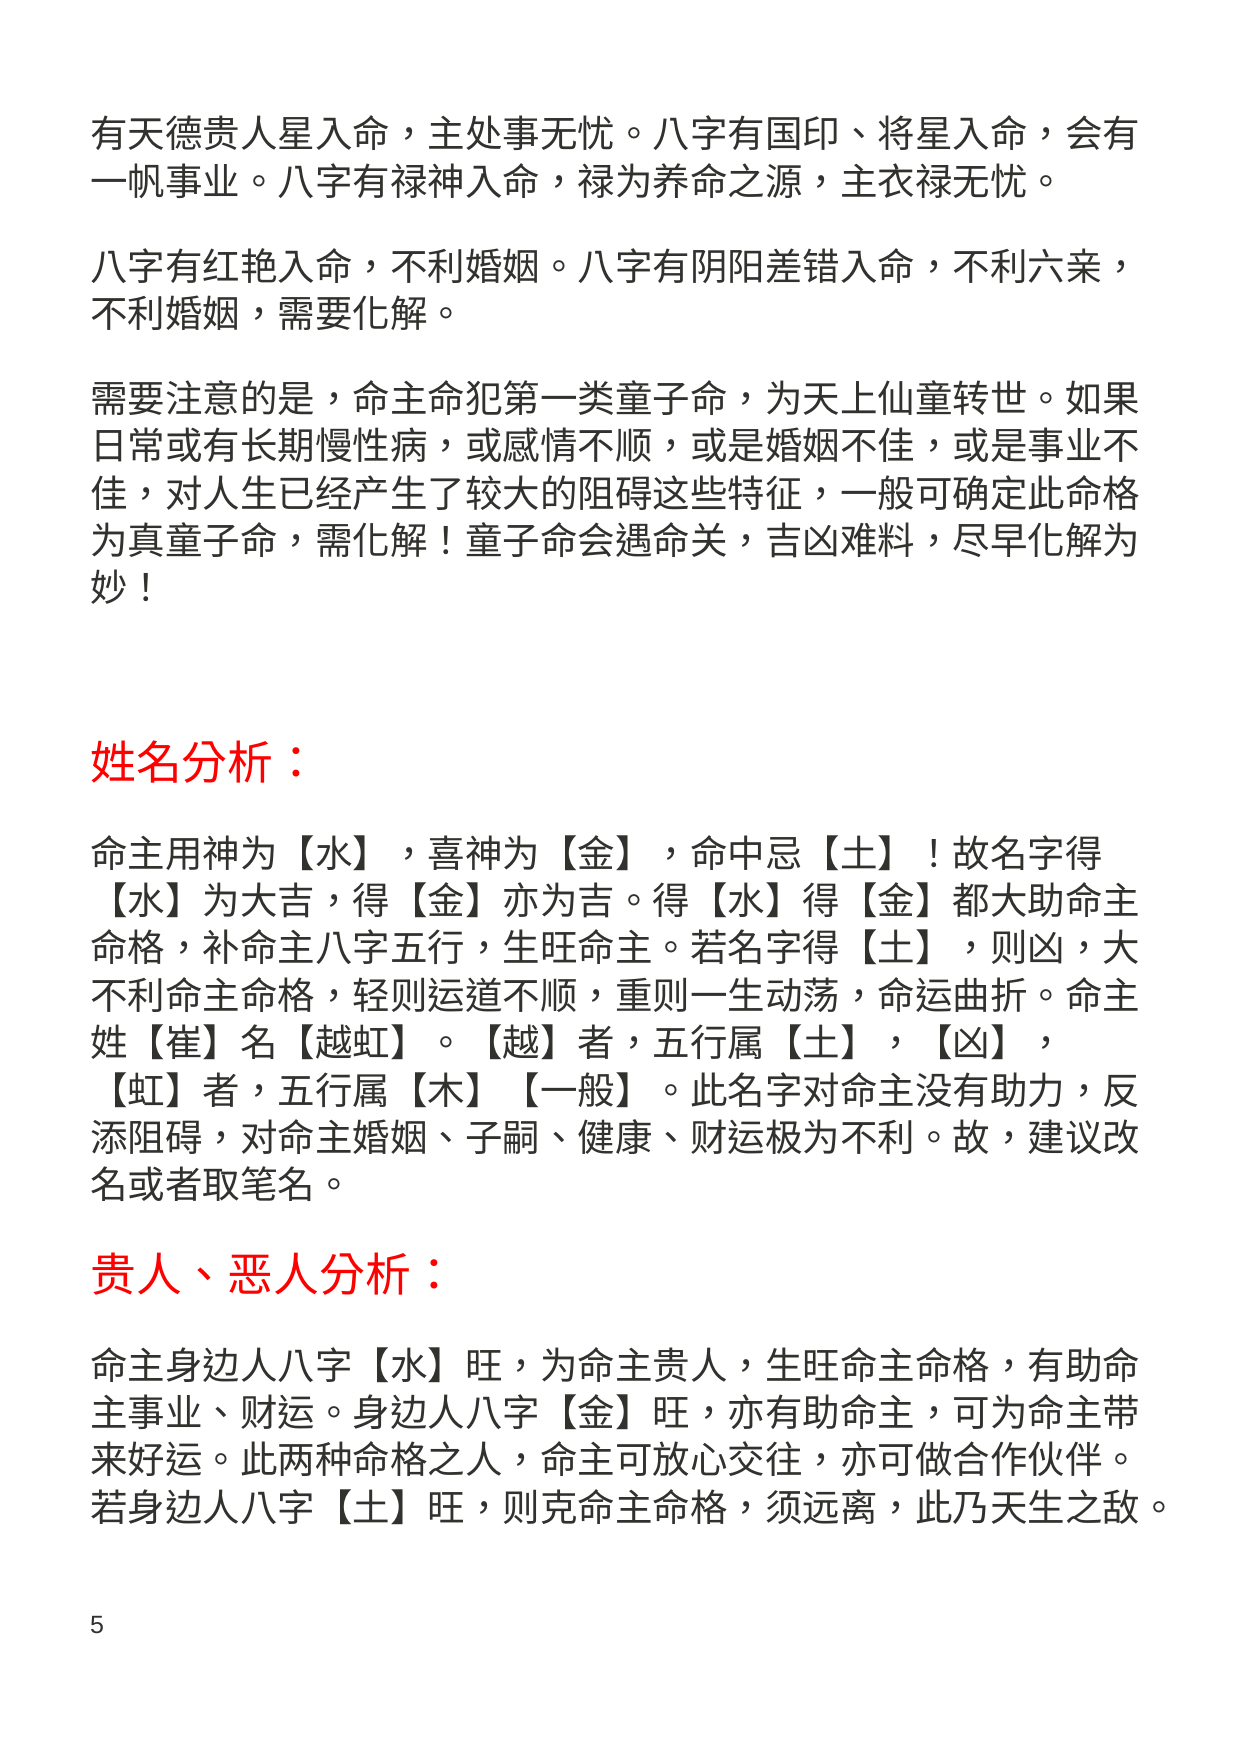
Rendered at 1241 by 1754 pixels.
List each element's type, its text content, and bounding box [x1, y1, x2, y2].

text 命主身边人八字【水】旺，为命主贵人，生旺命主命格，有助命主事业、财运。身边人八字【金】旺，亦有助命主，可为命主带来好运。此两种命格之人，命主可放心交往，亦可做合作伙伴。若身边人八字【土】旺，则克命主命格，须远离，此乃天生之敌。 [90, 1344, 1150, 1529]
text 贵人、恶人分析： [90, 1248, 1150, 1301]
text 姓名分析： [90, 736, 1150, 789]
text 需要注意的是，命主命犯第一类童子命，为天上仙童转世。如果日常或有长期慢性病，或感情不顺，或是婚姻不佳，或是事业不佳，对人生已经产生了较大的阻碍这些特征，一般可确定此命格为真童子命，需化解！童子命会遇命关，吉凶难料，尽早化解为妙！ [90, 377, 1150, 610]
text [90, 112, 1150, 203]
text 命主用神为【水】，喜神为【金】，命中忌【土】！故名字得【水】为大吉，得【金】亦为吉。得【水】得【金】都大助命主命格，补命主八字五行，生旺命主。若名字得【土】，则凶，大不利命主命格，轻则运道不顺，重则一生动荡，命运曲折。命主姓【崔】名【越虹】。【越】者，五行属【土】，【凶】，【虹】者，五行属【木】【一般】。此名字对命主没有助力，反添阻碍，对命主婚姻、子嗣、健康、财运极为不利。故，建议改名或者取笔名。 [90, 832, 1150, 1207]
text 八字有红艳入命，不利婚姻。八字有阴阳差错入命，不利六亲，不利婚姻，需要化解。 [90, 245, 1150, 335]
